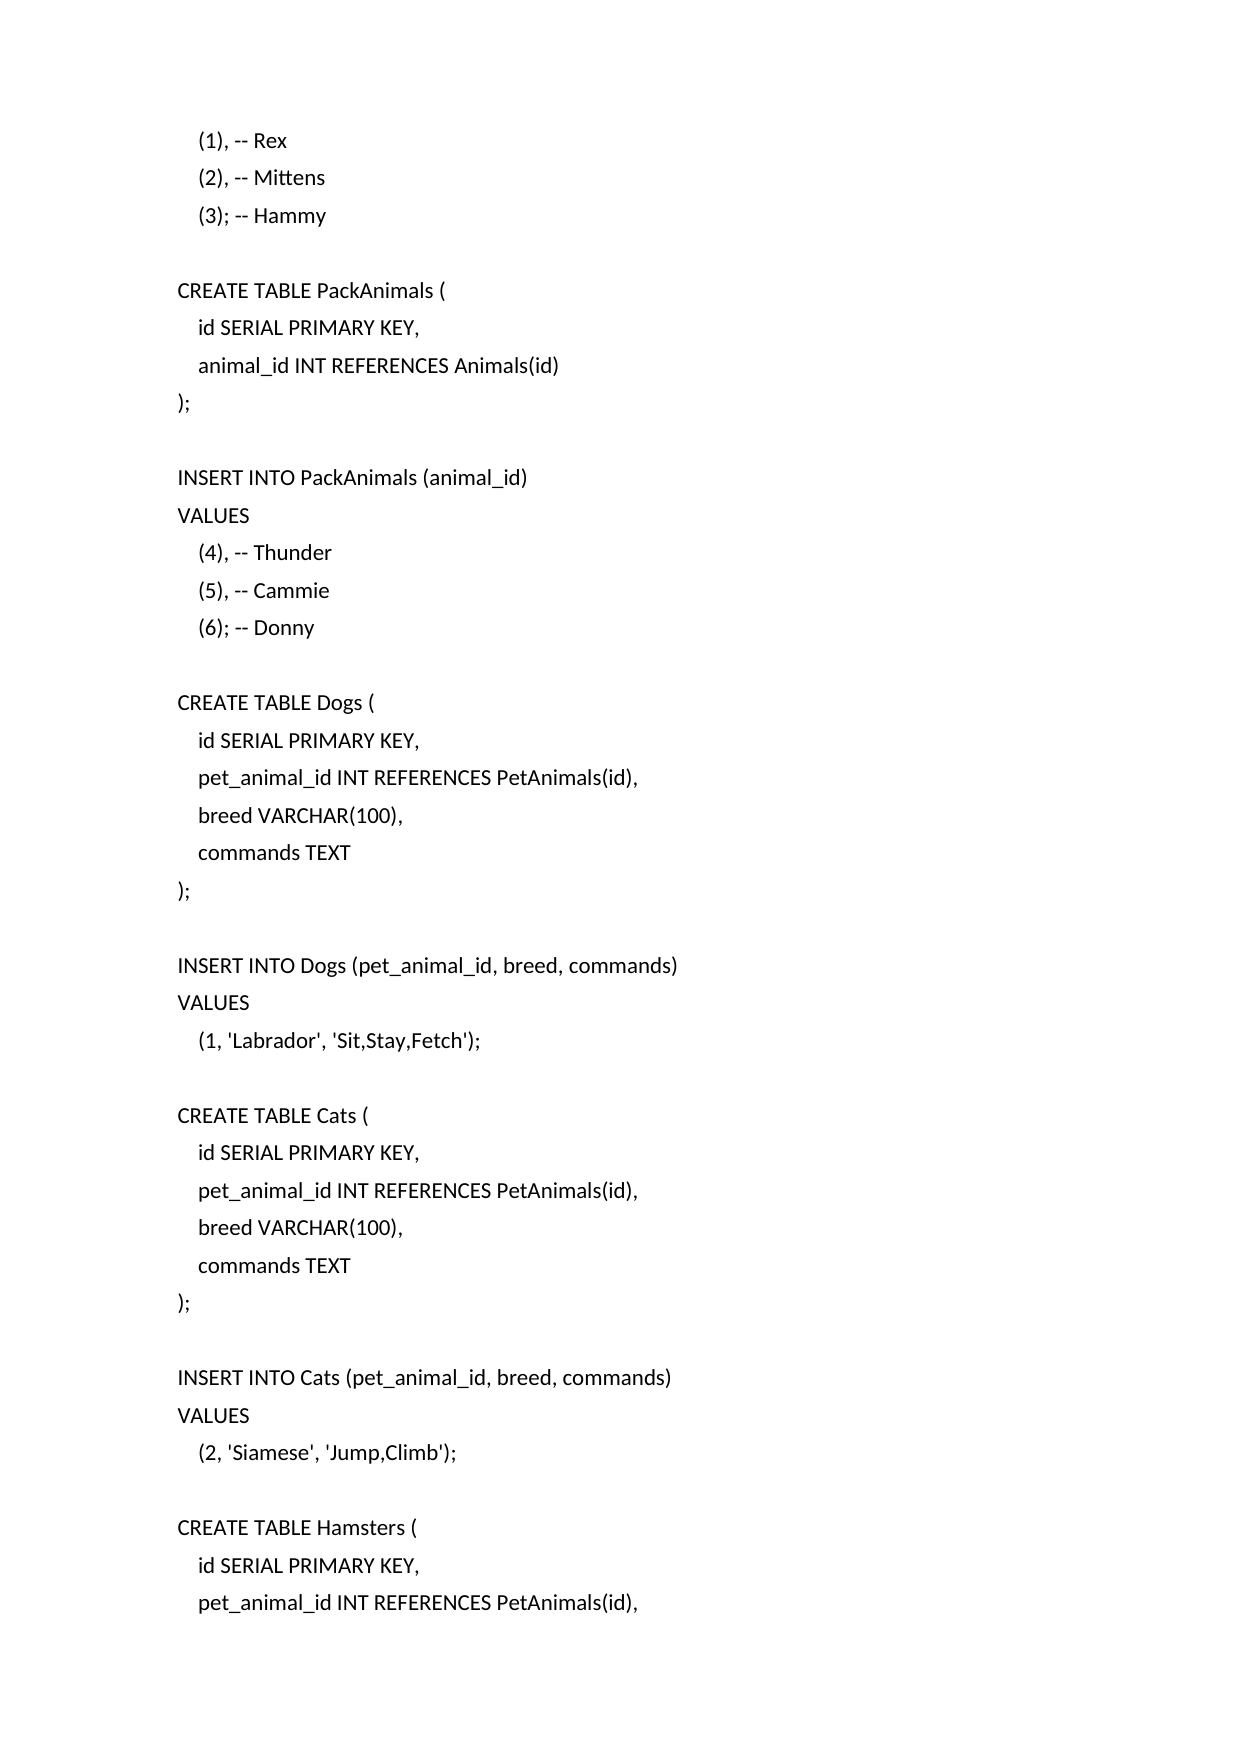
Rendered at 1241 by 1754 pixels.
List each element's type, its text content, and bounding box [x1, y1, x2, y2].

text INSERT INTO PackAnimals (animal_id) [177, 456, 1152, 493]
text CREATE TABLE Dogs ( [177, 681, 1152, 718]
text (1), -- Rex [177, 118, 1152, 156]
text breed VARCHAR(100), [177, 1206, 1152, 1243]
text id SERIAL PRIMARY KEY, [177, 306, 1152, 343]
text pet_animal_id INT REFERENCES PetAnimals(id), [177, 1581, 1152, 1618]
text CREATE TABLE PackAnimals ( [177, 268, 1152, 306]
text id SERIAL PRIMARY KEY, [177, 1543, 1152, 1581]
text id SERIAL PRIMARY KEY, [177, 718, 1152, 756]
text VALUES [177, 981, 1152, 1018]
text (1, 'Labrador', 'Sit,Stay,Fetch'); [177, 1018, 1152, 1056]
text pet_animal_id INT REFERENCES PetAnimals(id), [177, 1168, 1152, 1206]
text CREATE TABLE Hamsters ( [177, 1506, 1152, 1543]
text (6); -- Donny [177, 606, 1152, 643]
text animal_id INT REFERENCES Animals(id) [177, 343, 1152, 381]
text commands TEXT [177, 1243, 1152, 1281]
text pet_animal_id INT REFERENCES PetAnimals(id), [177, 756, 1152, 793]
text (4), -- Thunder [177, 531, 1152, 568]
text breed VARCHAR(100), [177, 793, 1152, 831]
text INSERT INTO Dogs (pet_animal_id, breed, commands) [177, 943, 1152, 981]
text (5), -- Cammie [177, 568, 1152, 606]
text (2, 'Siamese', 'Jump,Climb'); [177, 1431, 1152, 1468]
text INSERT INTO Cats (pet_animal_id, breed, commands) [177, 1356, 1152, 1393]
text id SERIAL PRIMARY KEY, [177, 1131, 1152, 1168]
text (3); -- Hammy [177, 193, 1152, 231]
text VALUES [177, 493, 1152, 531]
text ); [177, 381, 1152, 418]
text commands TEXT [177, 831, 1152, 868]
text VALUES [177, 1393, 1152, 1431]
text ); [177, 868, 1152, 906]
text (2), -- Mittens [177, 156, 1152, 193]
text ); [177, 1281, 1152, 1318]
text CREATE TABLE Cats ( [177, 1093, 1152, 1131]
